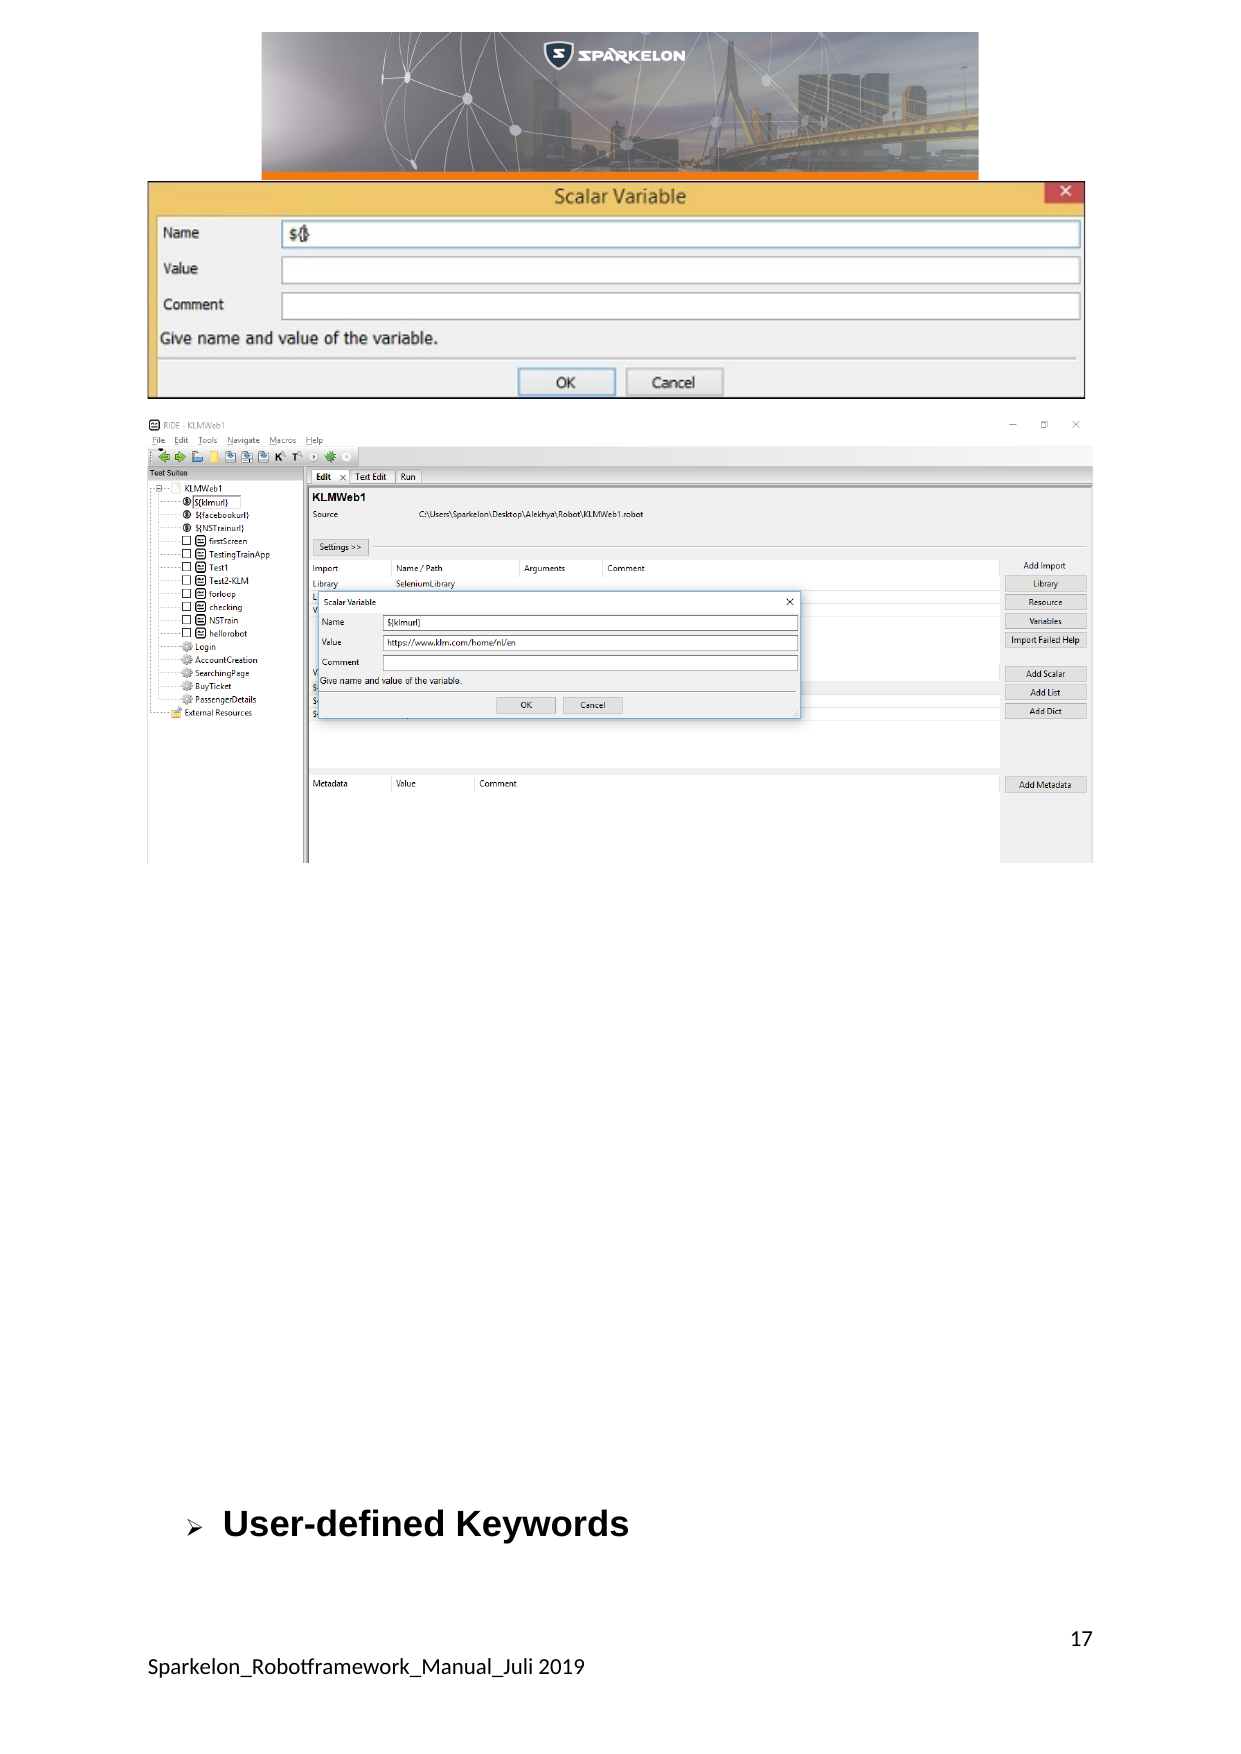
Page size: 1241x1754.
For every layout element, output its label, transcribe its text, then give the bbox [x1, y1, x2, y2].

picture [147, 181, 1085, 399]
picture [261, 32, 979, 180]
list User-defined Keywords [185, 1502, 1093, 1544]
picture [147, 417, 1093, 863]
